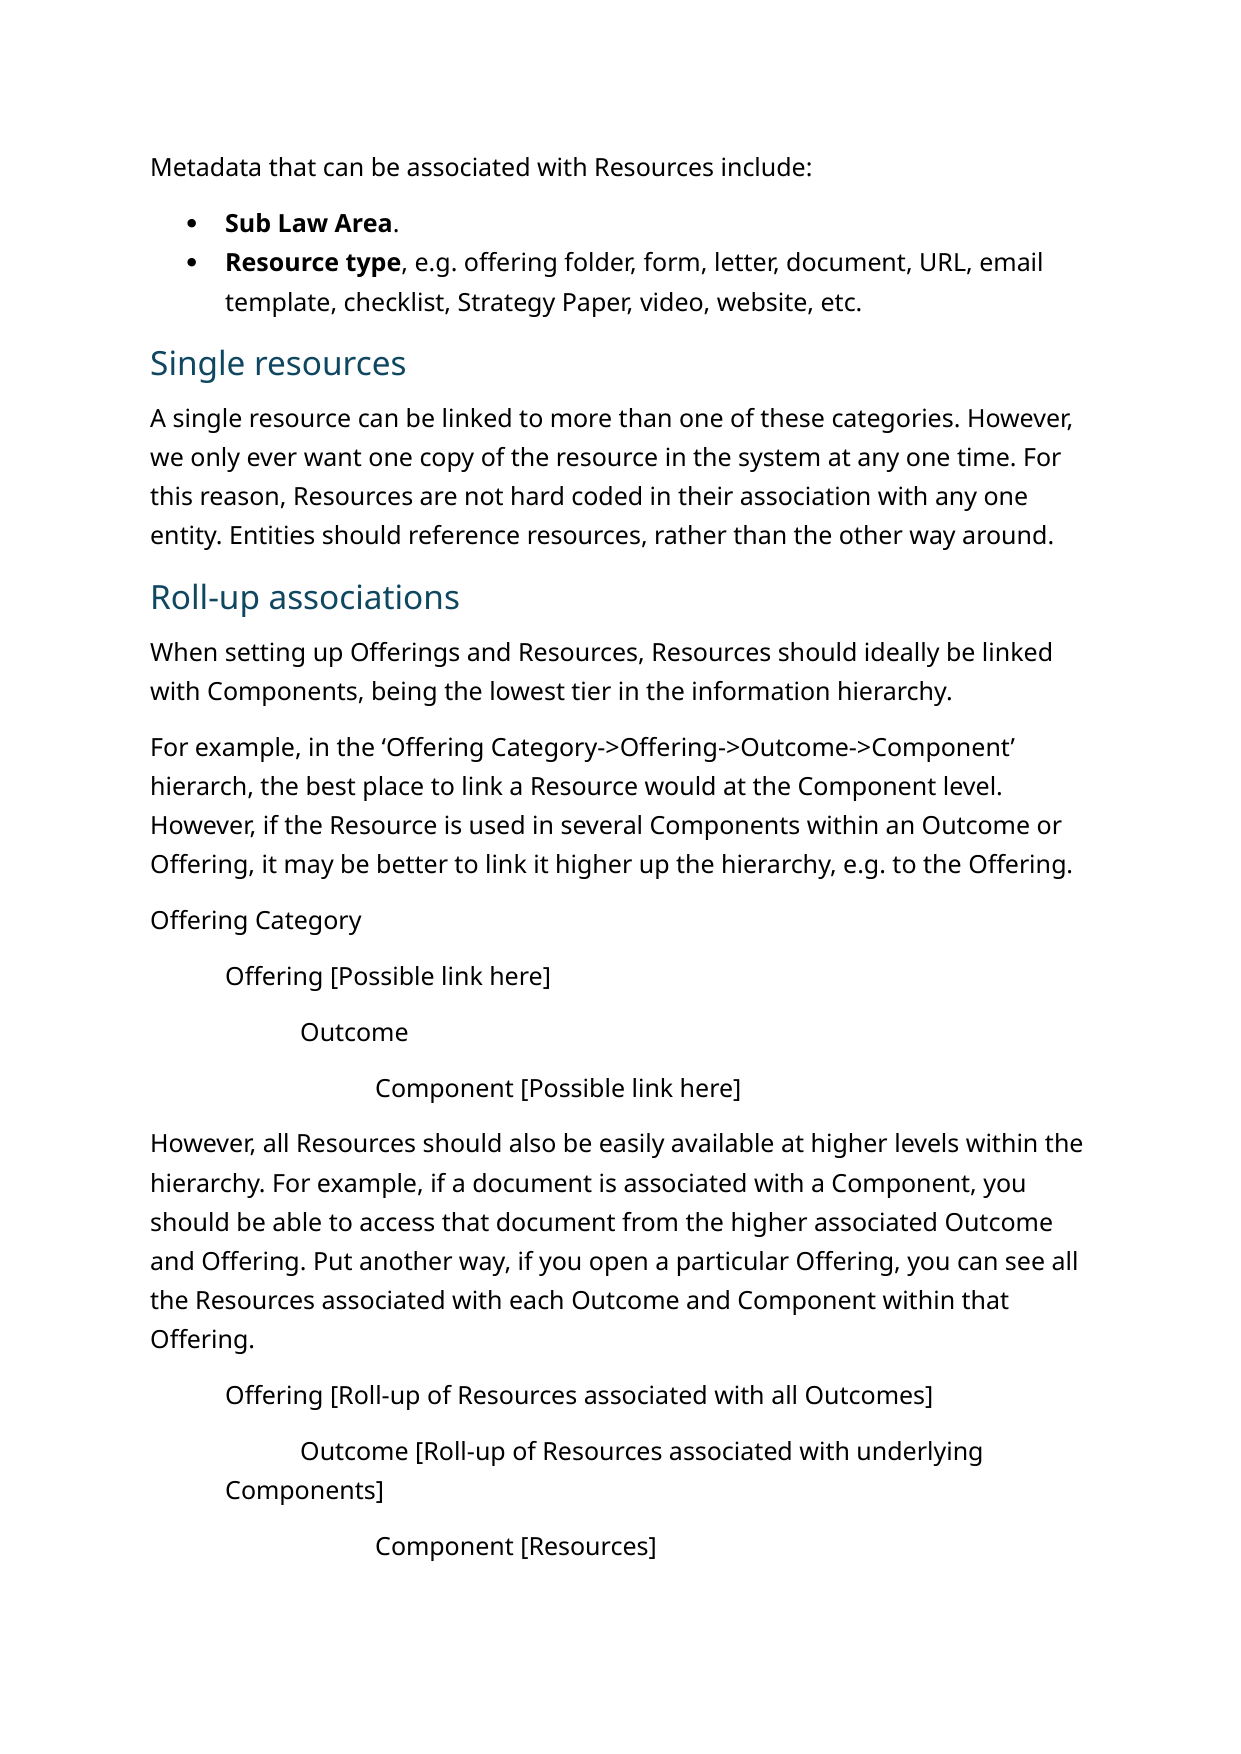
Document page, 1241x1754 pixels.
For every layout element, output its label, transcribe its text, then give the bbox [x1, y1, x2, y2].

text Offering [Possible link here] [150, 958, 1090, 993]
text Component [Possible link here] [300, 1070, 1090, 1104]
list Sub Law Area. [187, 206, 1090, 240]
text Offering [Roll-up of Resources associated with all Outcomes] [150, 1378, 1090, 1412]
text Outcome [225, 1014, 1090, 1048]
list Resource type, e.g. offering folder, form, letter, document, URL, email template, checklist, Strategy Paper, video, website, etc. [187, 245, 1090, 318]
text A single resource can be linked to more than one of these categories. However, we only ever want one copy of the resource in the system at any one time. For this reason, Resources are not hard coded in their association with any one entity. Entities should reference resources, rather than the other way around. [150, 401, 1090, 552]
text However, all Resources should also be easily available at higher levels within the hierarchy. For example, if a document is associated with a Component, you should be able to access that document from the higher associated Outcome and Offering. Put another way, if you open a particular Offering, you can see all the Resources associated with each Outcome and Component within that Offering. [150, 1126, 1090, 1356]
subtitle Single resources [150, 340, 1090, 385]
subtitle Roll-up associations [150, 574, 1090, 619]
text When setting up Offerings and Resources, Resources should ideally be linked with Components, being the lowest tier in the information hierarchy. [150, 634, 1090, 708]
text For example, in the ‘Offering Category->Offering->Outcome->Component’ hierarch, the best place to link a Resource would at the Component level. However, if the Resource is used in several Components within an Outcome or Offering, it may be better to link it higher up the hierarchy, e.g. to the Offering. [150, 729, 1090, 881]
text Component [Resources] [300, 1528, 1090, 1563]
text Offering Category [150, 903, 1090, 937]
text Outcome [Roll-up of Resources associated with underlying Components] [225, 1433, 1090, 1507]
text Metadata that can be associated with Resources include: [150, 150, 1090, 184]
